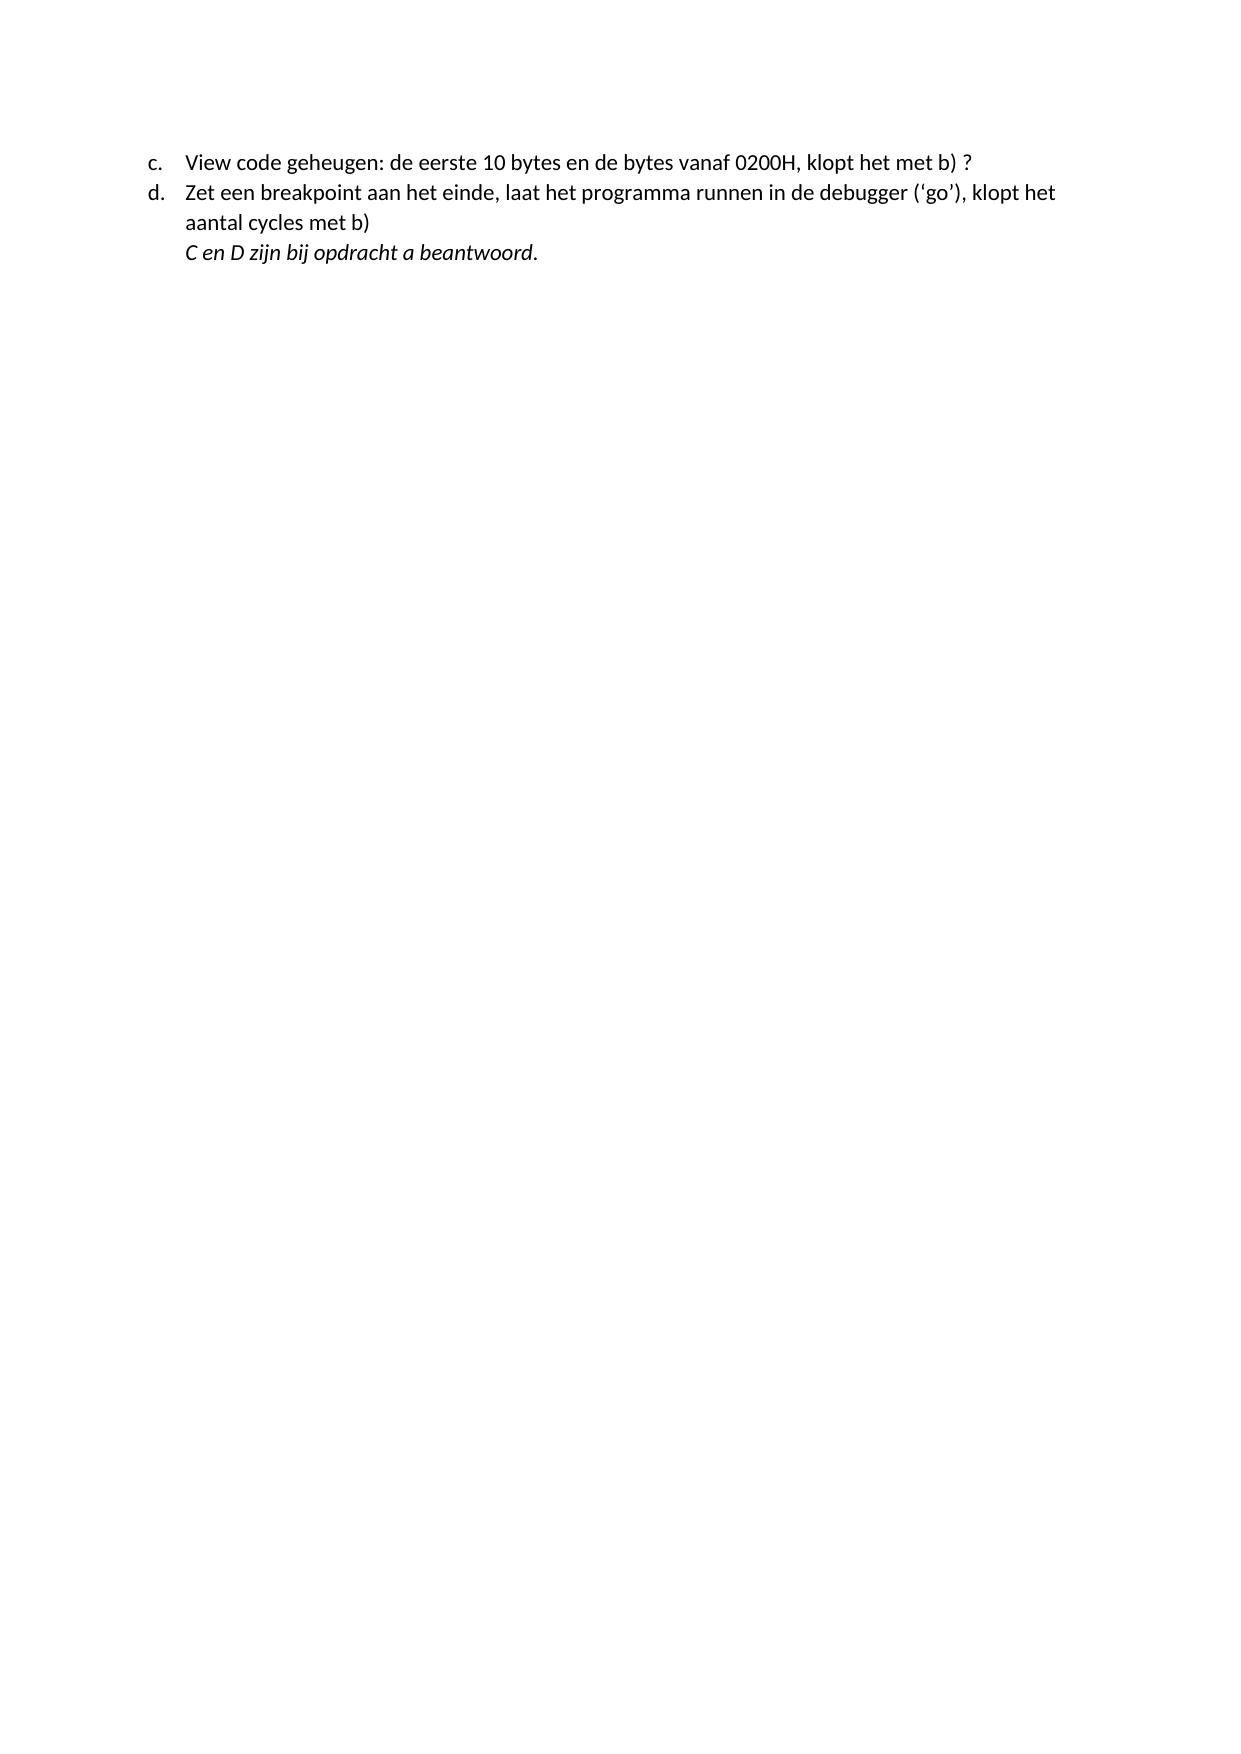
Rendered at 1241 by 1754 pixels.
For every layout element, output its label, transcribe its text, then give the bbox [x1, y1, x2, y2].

list C en D zijn bij opdracht a beantwoord. [185, 238, 1093, 266]
list Zet een breakpoint aan het einde, laat het programma runnen in de debugger (‘go’), klopt het aantal cycles met b) [148, 178, 1093, 236]
list View code geheugen: de eerste 10 bytes en de bytes vanaf 0200H, klopt het met b) ? [148, 148, 1093, 176]
